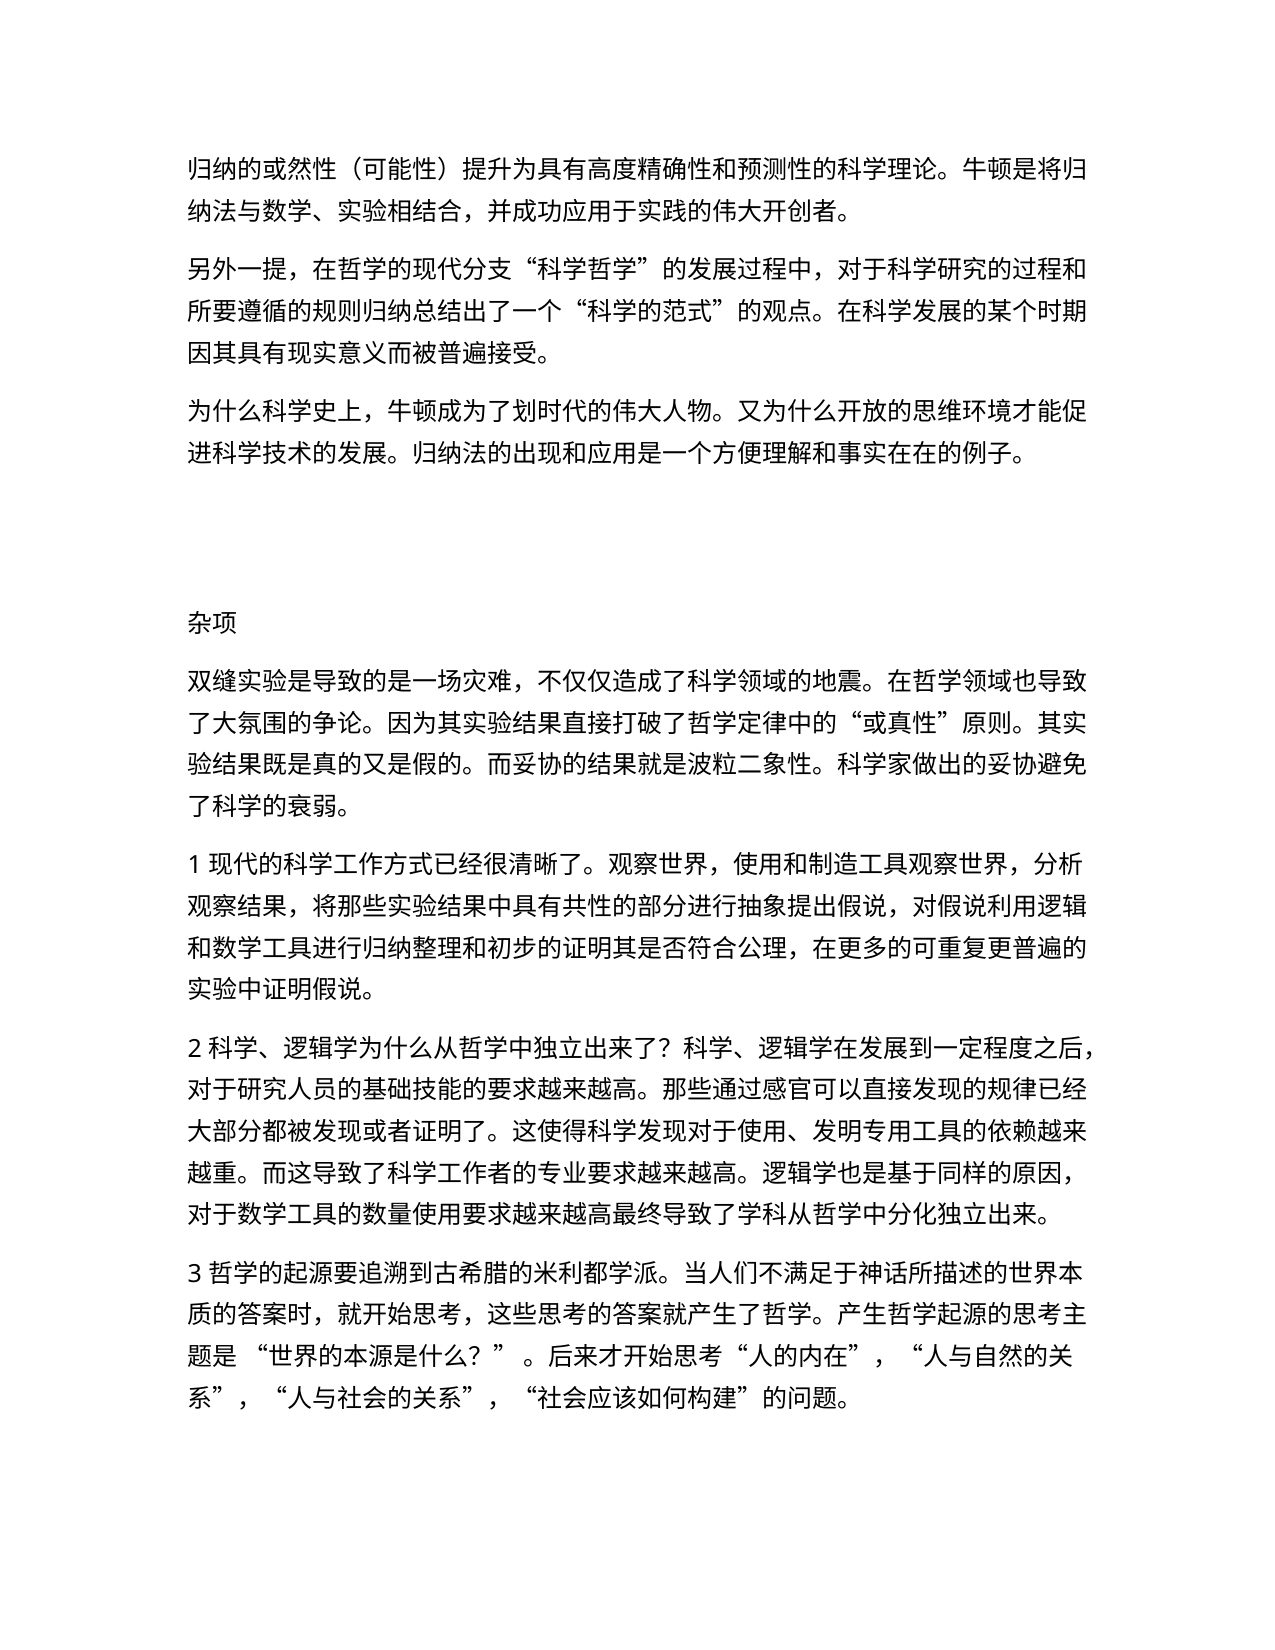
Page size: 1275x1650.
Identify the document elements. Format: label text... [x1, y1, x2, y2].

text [187, 150, 1087, 228]
text 2 科学、逻辑学为什么从哲学中独立出来了？科学、逻辑学在发展到一定程度之后，对于研究人员的基础技能的要求越来越高。那些通过感官可以直接发现的规律已经大部分都被发现或者证明了。这使得科学发现对于使用、发明专用工具的依赖越来越重。而这导致了科学工作者的专业要求越来越高。逻辑学也是基于同样的原因，对于数学工具的数量使用要求越来越高最终导致了学科从哲学中分化独立出来。 [187, 1028, 1087, 1231]
text 杂项 [187, 603, 1087, 639]
text 1 现代的科学工作方式已经很清晰了。观察世界，使用和制造工具观察世界，分析观察结果，将那些实验结果中具有共性的部分进行抽象提出假说，对假说利用逻辑和数学工具进行归纳整理和初步的证明其是否符合公理，在更多的可重复更普遍的实验中证明假说。 [187, 845, 1087, 1006]
text 为什么科学史上，牛顿成为了划时代的伟大人物。又为什么开放的思维环境才能促进科学技术的发展。归纳法的出现和应用是一个方便理解和事实在在的例子。 [187, 392, 1087, 469]
text 另外一提，在哲学的现代分支“科学哲学”的发展过程中，对于科学研究的过程和所要遵循的规则归纳总结出了一个“科学的范式”的观点。在科学发展的某个时期因其具有现实意义而被普遍接受。 [187, 250, 1087, 369]
text 双缝实验是导致的是一场灾难，不仅仅造成了科学领域的地震。在哲学领域也导致了大氛围的争论。因为其实验结果直接打破了哲学定律中的“或真性”原则。其实验结果既是真的又是假的。而妥协的结果就是波粒二象性。科学家做出的妥协避免了科学的衰弱。 [187, 662, 1087, 823]
text 3 哲学的起源要追溯到古希腊的米利都学派。当人们不满足于神话所描述的世界本质的答案时，就开始思考，这些思考的答案就产生了哲学。产生哲学起源的思考主题是 “世界的本源是什么？” 。后来才开始思考“人的内在”，“人与自然的关系”，“人与社会的关系”，“社会应该如何构建”的问题。 [187, 1253, 1087, 1414]
